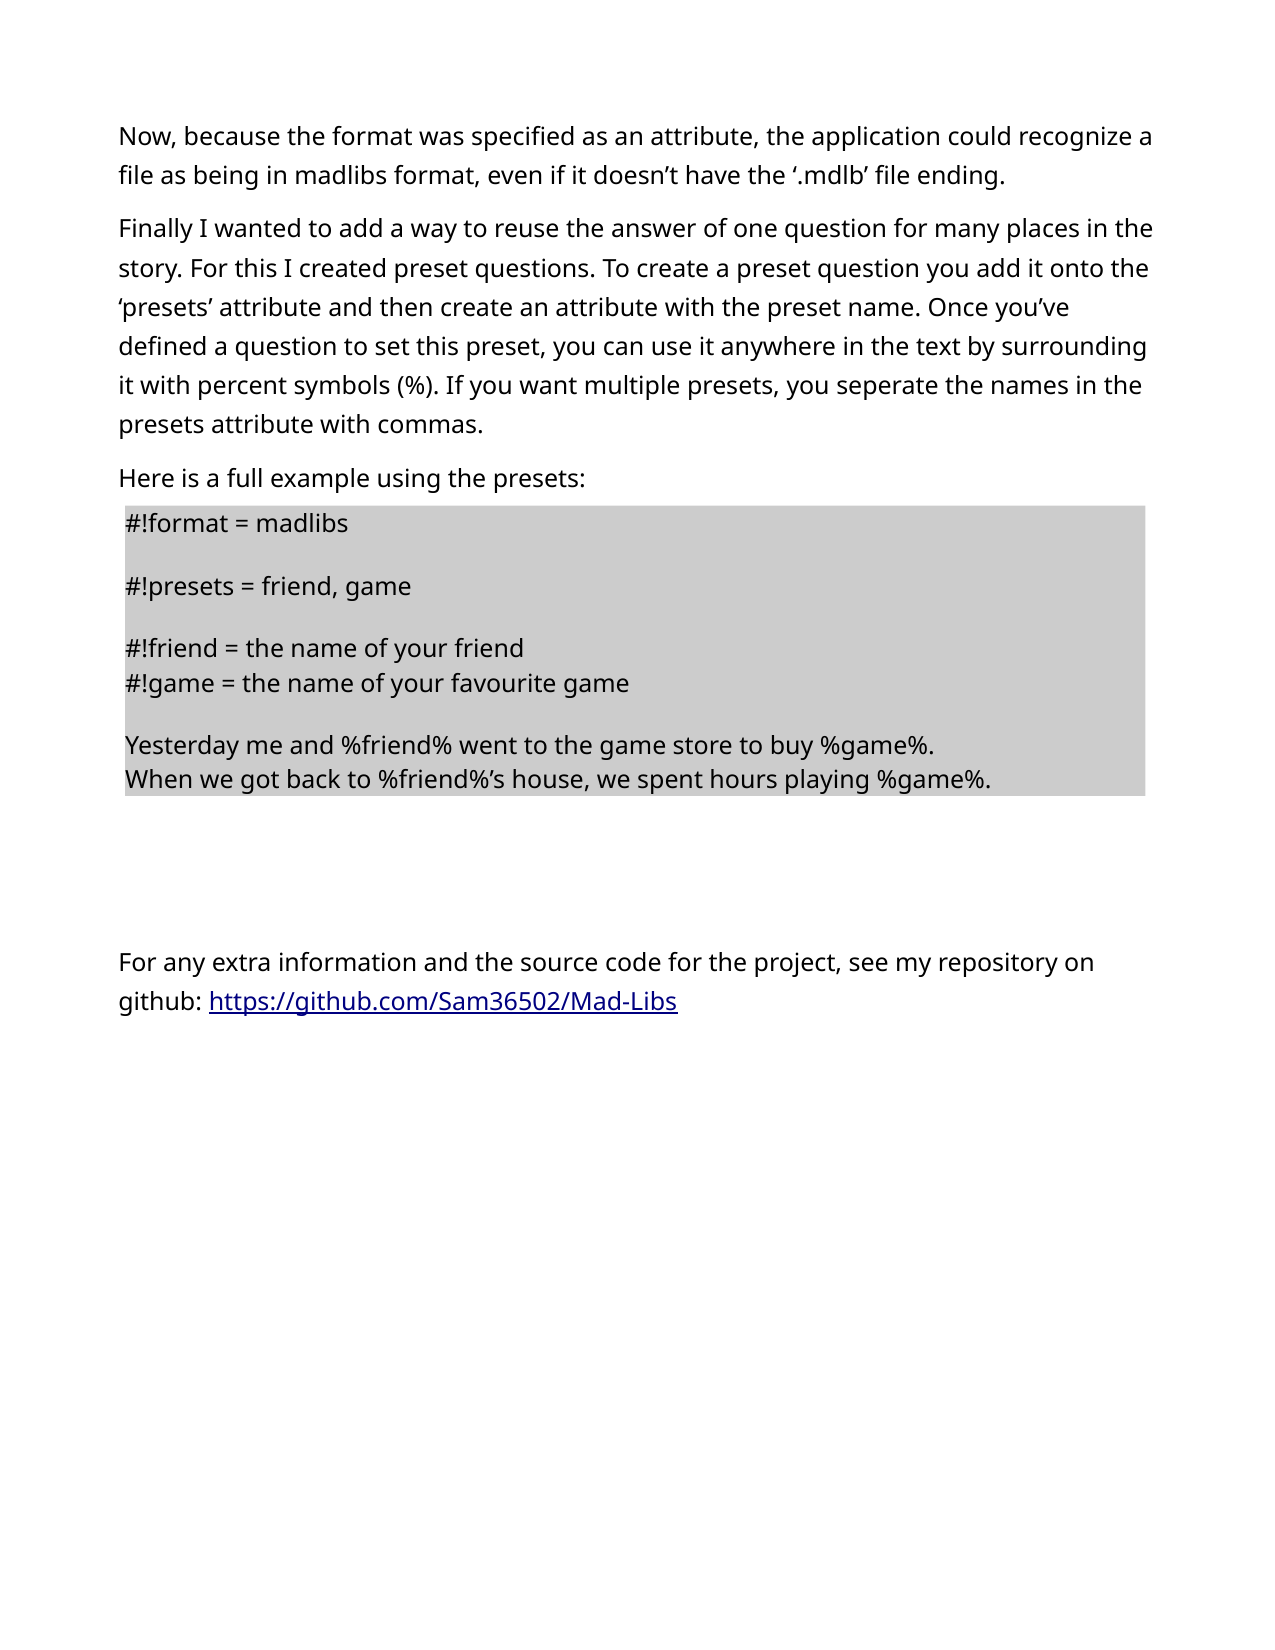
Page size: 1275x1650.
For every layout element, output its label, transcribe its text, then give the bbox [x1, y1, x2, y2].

text Here is a full example using the presets: [118, 461, 1157, 495]
text Now, because the format was specified as an attribute, the application could recognize a file as being in madlibs format, even if it doesn’t have the ‘.mdlb’ file ending. [118, 118, 1157, 191]
text Finally I wanted to add a way to reuse the answer of one question for many places in the story. For this I created preset questions. To create a preset question you add it onto the ‘presets’ attribute and then create an attribute with the preset name. Once you’ve defined a question to set this preset, you can use it anywhere in the text by surrounding it with percent symbols (%). If you want multiple presets, you seperate the names in the presets attribute with commas. [118, 211, 1157, 441]
text For any extra information and the source code for the project, see my repository on github: https://github.com/Sam36502/Mad-Libs [118, 944, 1157, 1018]
